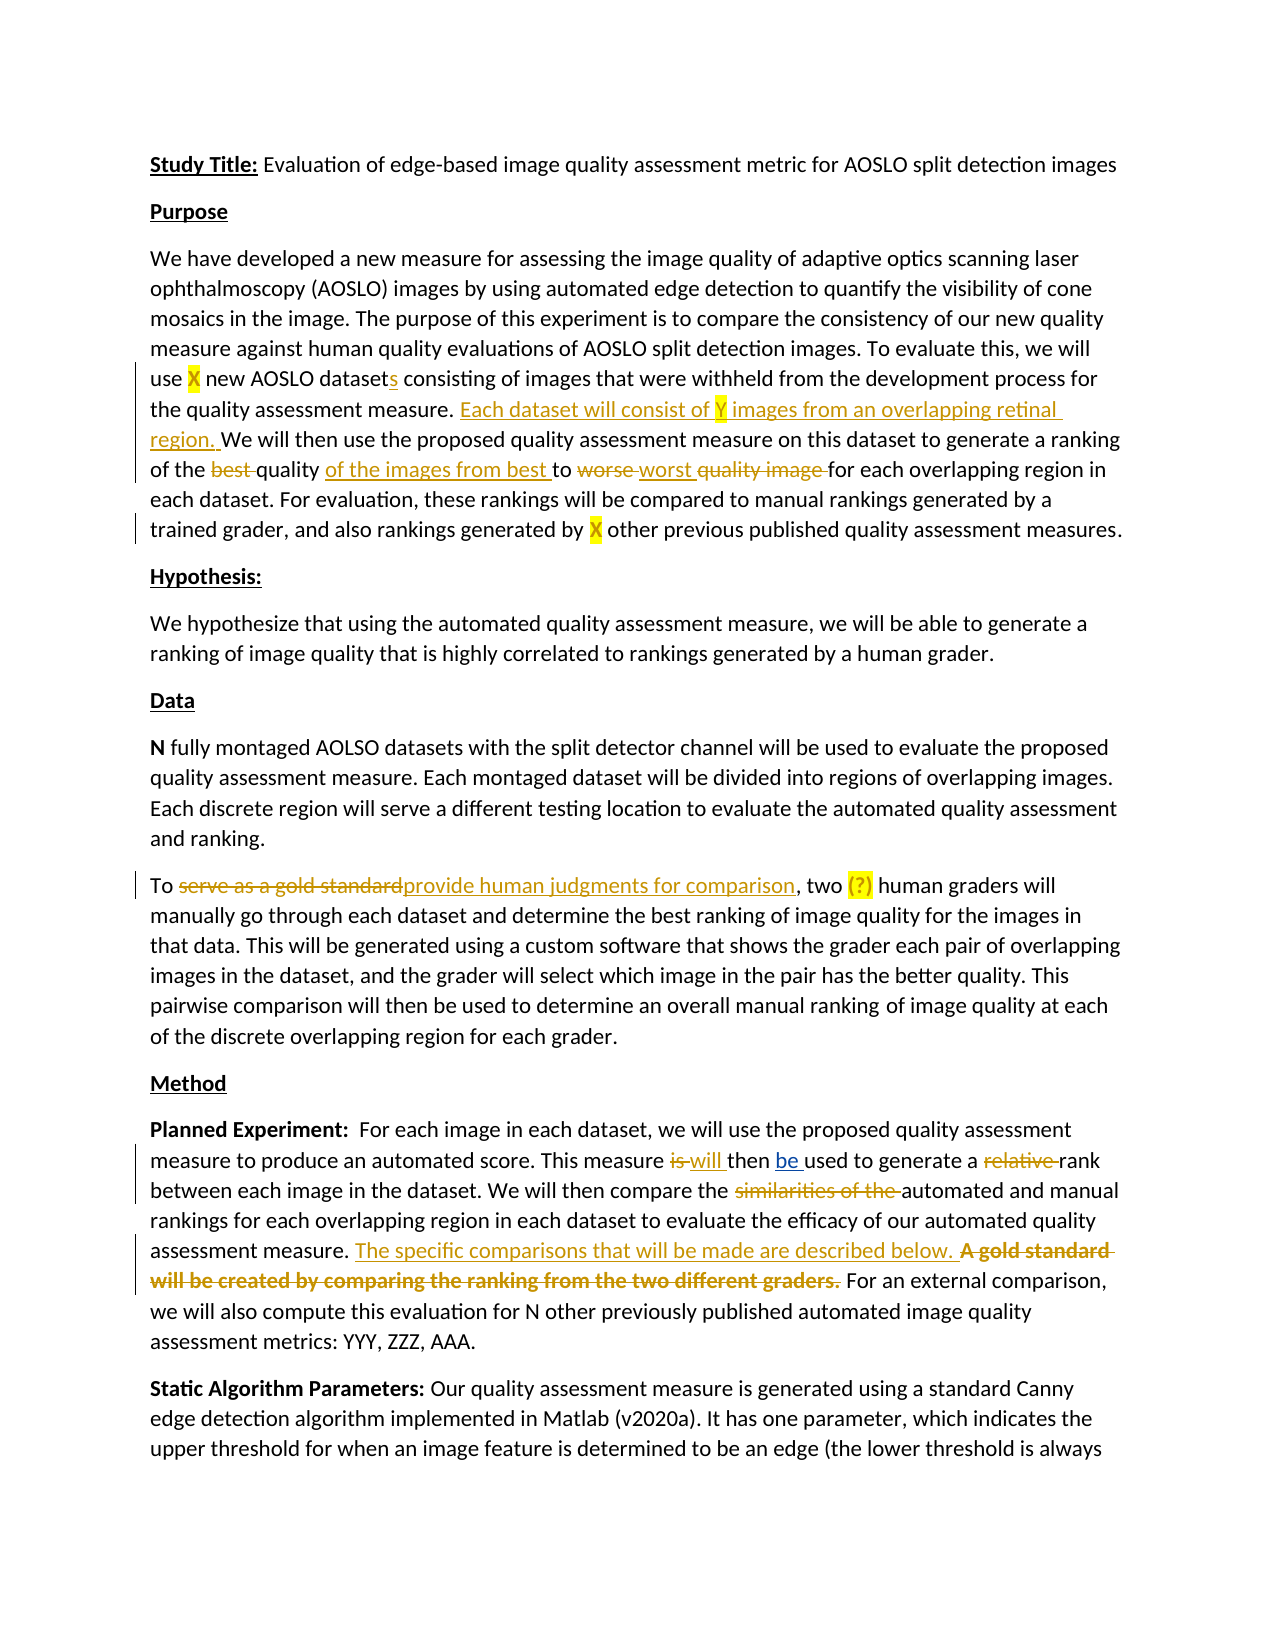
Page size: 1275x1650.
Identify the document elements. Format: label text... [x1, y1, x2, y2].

text Planned Experiment: For each image in each dataset, we will use the proposed quality assessment measure to produce an automated score. This measure then used to generate a rank between each image in the dataset. We will then compare the automated and manual rankings for each overlapping region in each dataset to evaluate the efficacy of our automated quality assessment measure. A gold standard will be created by comparing the ranking from the two different graders. For an external comparison, we will also compute this evaluation for N other previously published automated image quality assessment metrics: YYY, ZZZ, AAA. [150, 1116, 1125, 1355]
text We hypothesize that using the automated quality assessment measure, we will be able to generate a ranking of image quality that is highly correlated to rankings generated by a human grader. [150, 609, 1125, 668]
text Data [150, 686, 1125, 714]
text To , two (?) human graders will manually go through each dataset and determine the best ranking of image quality for the images in that data. This will be generated using a custom software that shows the grader each pair of overlapping images in the dataset, and the grader will select which image in the pair has the better quality. This pairwise comparison will then be used to determine an overall manual ranking of image quality at each of the discrete overlapping region for each grader. [150, 871, 1125, 1050]
text We have developed a new measure for assessing the image quality of adaptive optics scanning laser ophthalmoscopy (AOSLO) images by using automated edge detection to quantify the visibility of cone mosaics in the image. The purpose of this experiment is to compare the consistency of our new quality measure against human quality evaluations of AOSLO split detection images. To evaluate this, we will use X new AOSLO dataset consisting of images that were withheld from the development process for the quality assessment measure. We will then use the proposed quality assessment measure on this dataset to generate a ranking of the quality to for each overlapping region in each dataset. For evaluation, these rankings will be compared to manual rankings generated by a trained grader, and also rankings generated by X other previous published quality assessment measures. [150, 244, 1125, 544]
text Hypothesis: [150, 562, 1125, 591]
text Method [150, 1069, 1125, 1097]
text Purpose [150, 197, 1125, 225]
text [150, 1374, 1125, 1462]
text N fully montaged AOLSO datasets with the split detector channel will be used to evaluate the proposed quality assessment measure. Each montaged dataset will be divided into regions of overlapping images. Each discrete region will serve a different testing location to evaluate the automated quality assessment and ranking. [150, 733, 1125, 852]
text Study Title: Evaluation of edge-based image quality assessment metric for AOSLO split detection images [150, 150, 1125, 178]
